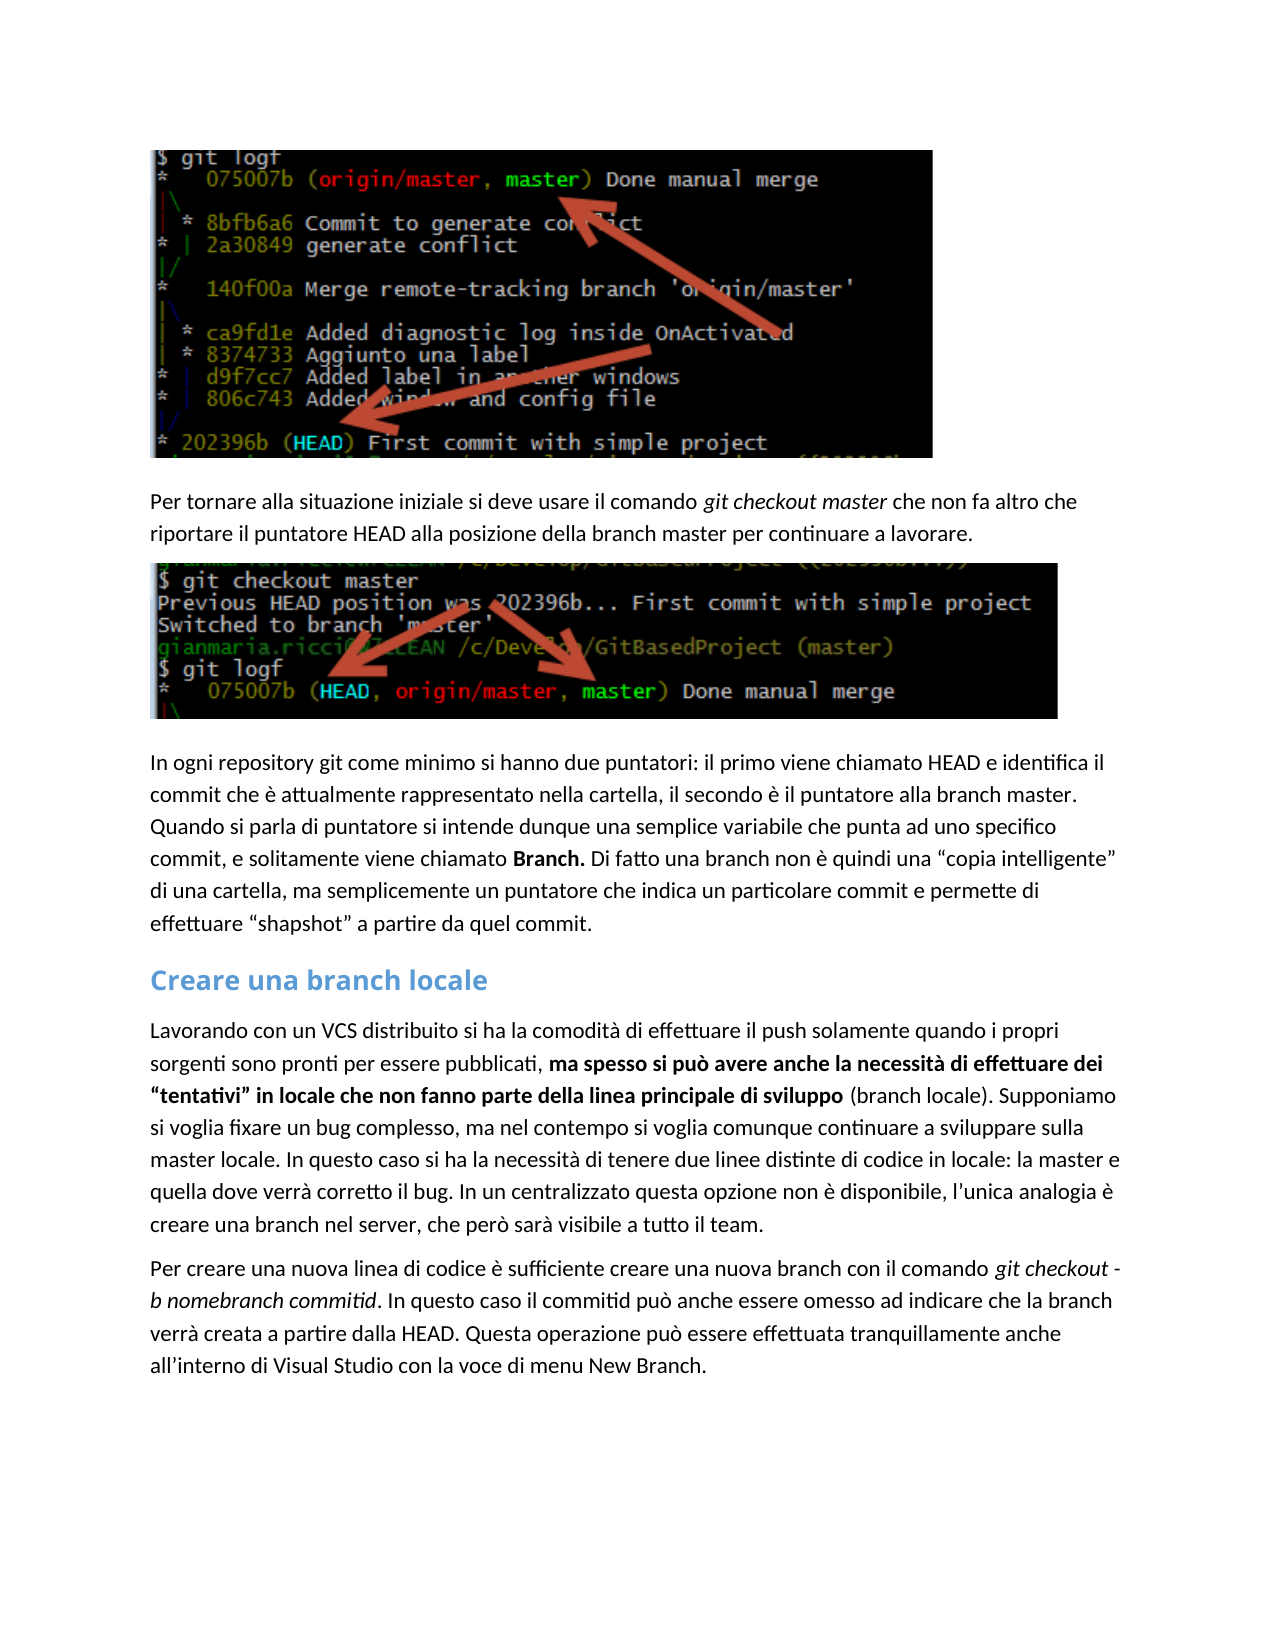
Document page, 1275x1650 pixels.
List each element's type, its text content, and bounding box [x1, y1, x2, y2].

picture [150, 563, 1058, 719]
text In ogni repository git come minimo si hanno due puntatori: il primo viene chiamato HEAD e identifica il commit che è attualmente rappresentato nella cartella, il secondo è il puntatore alla branch master. Quando si parla di puntatore si intende dunque una semplice variabile che punta ad uno specifico commit, e solitamente viene chiamato Branch. Di fatto una branch non è quindi una “copia intelligente” di una cartella, ma semplicemente un puntatore che indica un particolare commit e permette di effettuare “shapshot” a partire da quel commit. [150, 748, 1125, 937]
text Per tornare alla situazione iniziale si deve usare il comando git checkout master che non fa altro che riportare il puntatore HEAD alla posizione della branch master per continuare a lavorare. [150, 487, 1125, 547]
text Lavorando con un VCS distribuito si ha la comodità di effettuare il push solamente quando i propri sorgenti sono pronti per essere pubblicati, ma spesso si può avere anche la necessità di effettuare dei “tentativi” in locale che non fanno parte della linea principale di sviluppo (branch locale). Supponiamo si voglia fixare un bug complesso, ma nel contempo si voglia comunque continuare a sviluppare sulla master locale. In questo caso si ha la necessità di tenere due linee distinte di codice in locale: la master e quella dove verrà corretto il bug. In un centralizzato questa opzione non è disponibile, l’unica analogia è creare una branch nel server, che però sarà visibile a tutto il team. [150, 1017, 1125, 1238]
subtitle Creare una branch locale [150, 962, 1125, 998]
picture [150, 150, 933, 458]
text Per creare una nuova linea di codice è sufficiente creare una nuova branch con il comando git checkout -b nomebranch commitid. In questo caso il commitid può anche essere omesso ad indicare che la branch verrà creata a partire dalla HEAD. Questa operazione può essere effettuata tranquillamente anche all’interno di Visual Studio con la voce di menu New Branch. [150, 1254, 1125, 1379]
